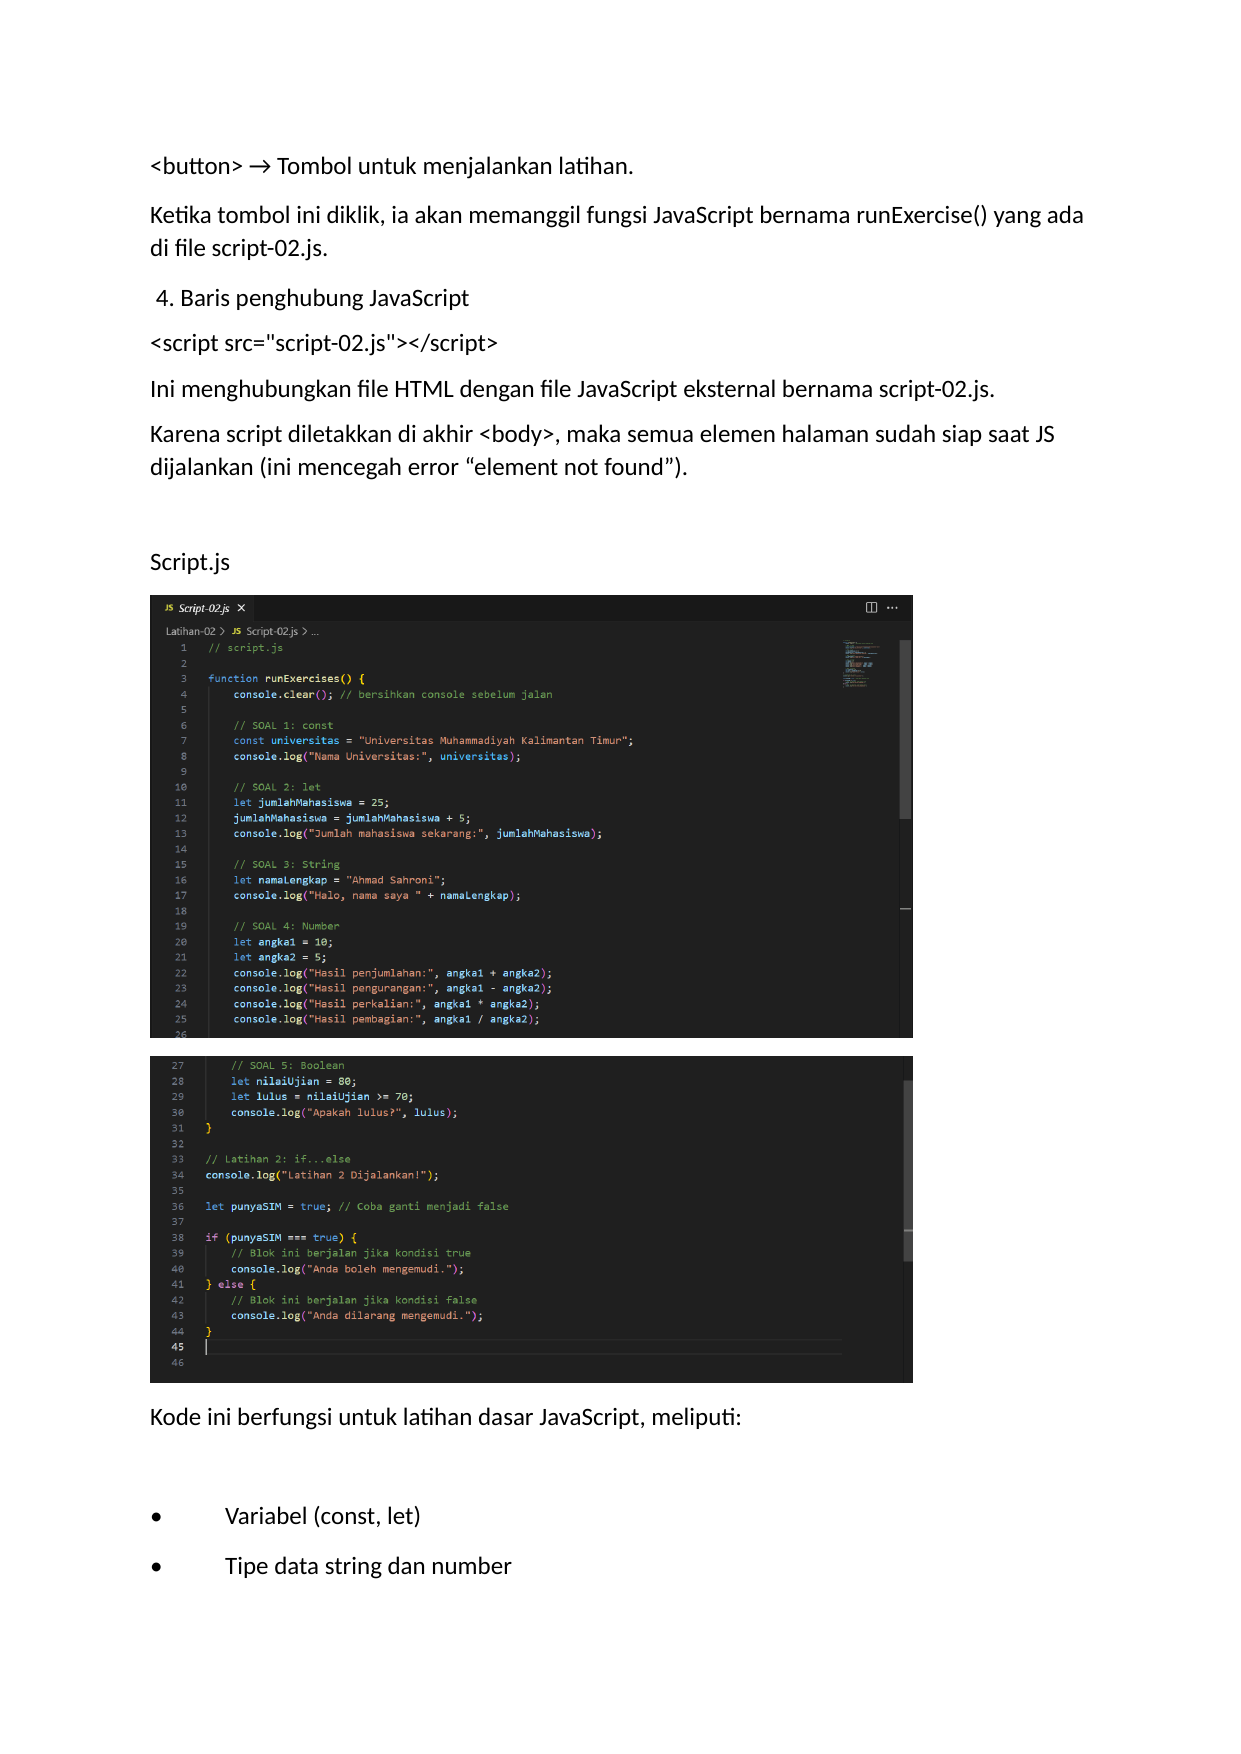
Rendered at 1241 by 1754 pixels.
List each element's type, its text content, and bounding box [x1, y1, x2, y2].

text 4. Baris penghubung JavaScript [150, 282, 1090, 313]
text • Tipe data string dan number [150, 1550, 1090, 1581]
text Karena script diletakkan di akhir <body>, maka semua elemen halaman sudah siap saat JS dijalankan (ini mencegah error “element not found”). [150, 418, 1090, 482]
picture [150, 1056, 913, 1383]
text <button> → Tombol untuk menjalankan latihan. [150, 150, 1090, 181]
text Script.js [150, 546, 1090, 577]
text • Variabel (const, let) [150, 1500, 1090, 1531]
text <script src="script-02.js"></script> [150, 327, 1090, 358]
text Kode ini berfungsi untuk latihan dasar JavaScript, meliputi: [150, 1401, 1090, 1432]
text Ketika tombol ini diklik, ia akan memanggil fungsi JavaScript bernama runExercise() yang ada di file script-02.js. [150, 199, 1090, 263]
picture [150, 595, 913, 1038]
text Ini menghubungkan file HTML dengan file JavaScript eksternal bernama script-02.js. [150, 373, 1090, 403]
